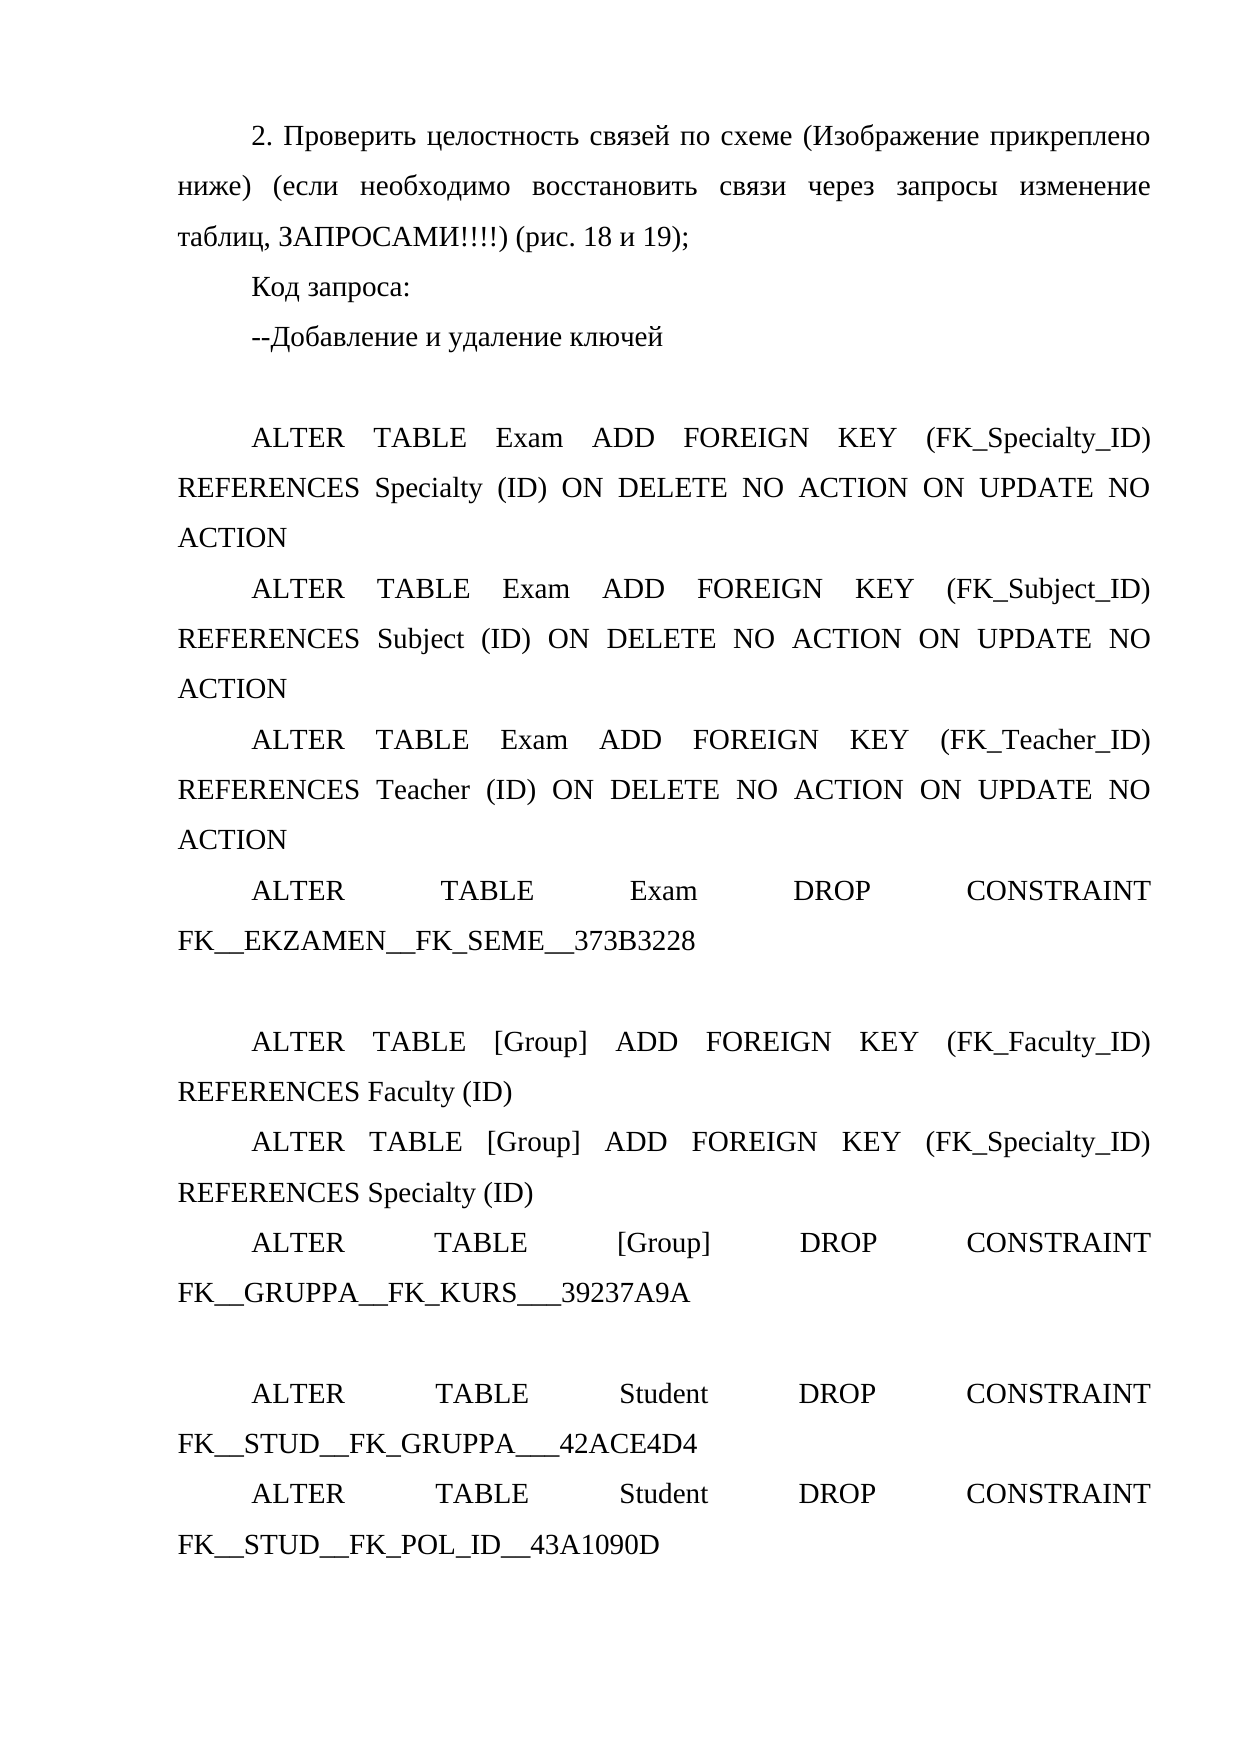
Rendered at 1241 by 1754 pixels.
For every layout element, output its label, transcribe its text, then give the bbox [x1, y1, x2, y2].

text ALTER TABLE Student DROP CONSTRAINT FK__STUD__FK_GRUPPA___42ACE4D4 [177, 1376, 1152, 1460]
text Код запроса: [177, 269, 1152, 303]
text 2. Проверить целостность связей по схеме (Изображение прикреплено ниже) (если необходимо восстановить связи через запросы изменение таблиц, ЗАПРОСАМИ!!!!) (рис. 18 и 19); [177, 118, 1152, 252]
text ALTER TABLE [Group] DROP CONSTRAINT FK__GRUPPA__FK_KURS___39237A9A [177, 1225, 1152, 1309]
text ALTER TABLE Exam ADD FOREIGN KEY (FK_Teacher_ID) REFERENCES Teacher (ID) ON DELETE NO ACTION ON UPDATE NO ACTION [177, 722, 1152, 856]
text ALTER TABLE [Group] ADD FOREIGN KEY (FK_Faculty_ID) REFERENCES Faculty (ID) [177, 1024, 1152, 1108]
text --Добавление и удаление ключей [177, 319, 1152, 353]
text ALTER TABLE [Group] ADD FOREIGN KEY (FK_Specialty_ID) REFERENCES Specialty (ID) [177, 1124, 1152, 1208]
text ALTER TABLE Student DROP CONSTRAINT FK__STUD__FK_POL_ID__43A1090D [177, 1477, 1152, 1560]
text ALTER TABLE Exam ADD FOREIGN KEY (FK_Subject_ID) REFERENCES Subject (ID) ON DELETE NO ACTION ON UPDATE NO ACTION [177, 571, 1152, 705]
text ALTER TABLE Exam DROP CONSTRAINT FK__EKZAMEN__FK_SEME__373B3228 [177, 873, 1152, 957]
text ALTER TABLE Exam ADD FOREIGN KEY (FK_Specialty_ID) REFERENCES Specialty (ID) ON DELETE NO ACTION ON UPDATE NO ACTION [177, 420, 1152, 554]
